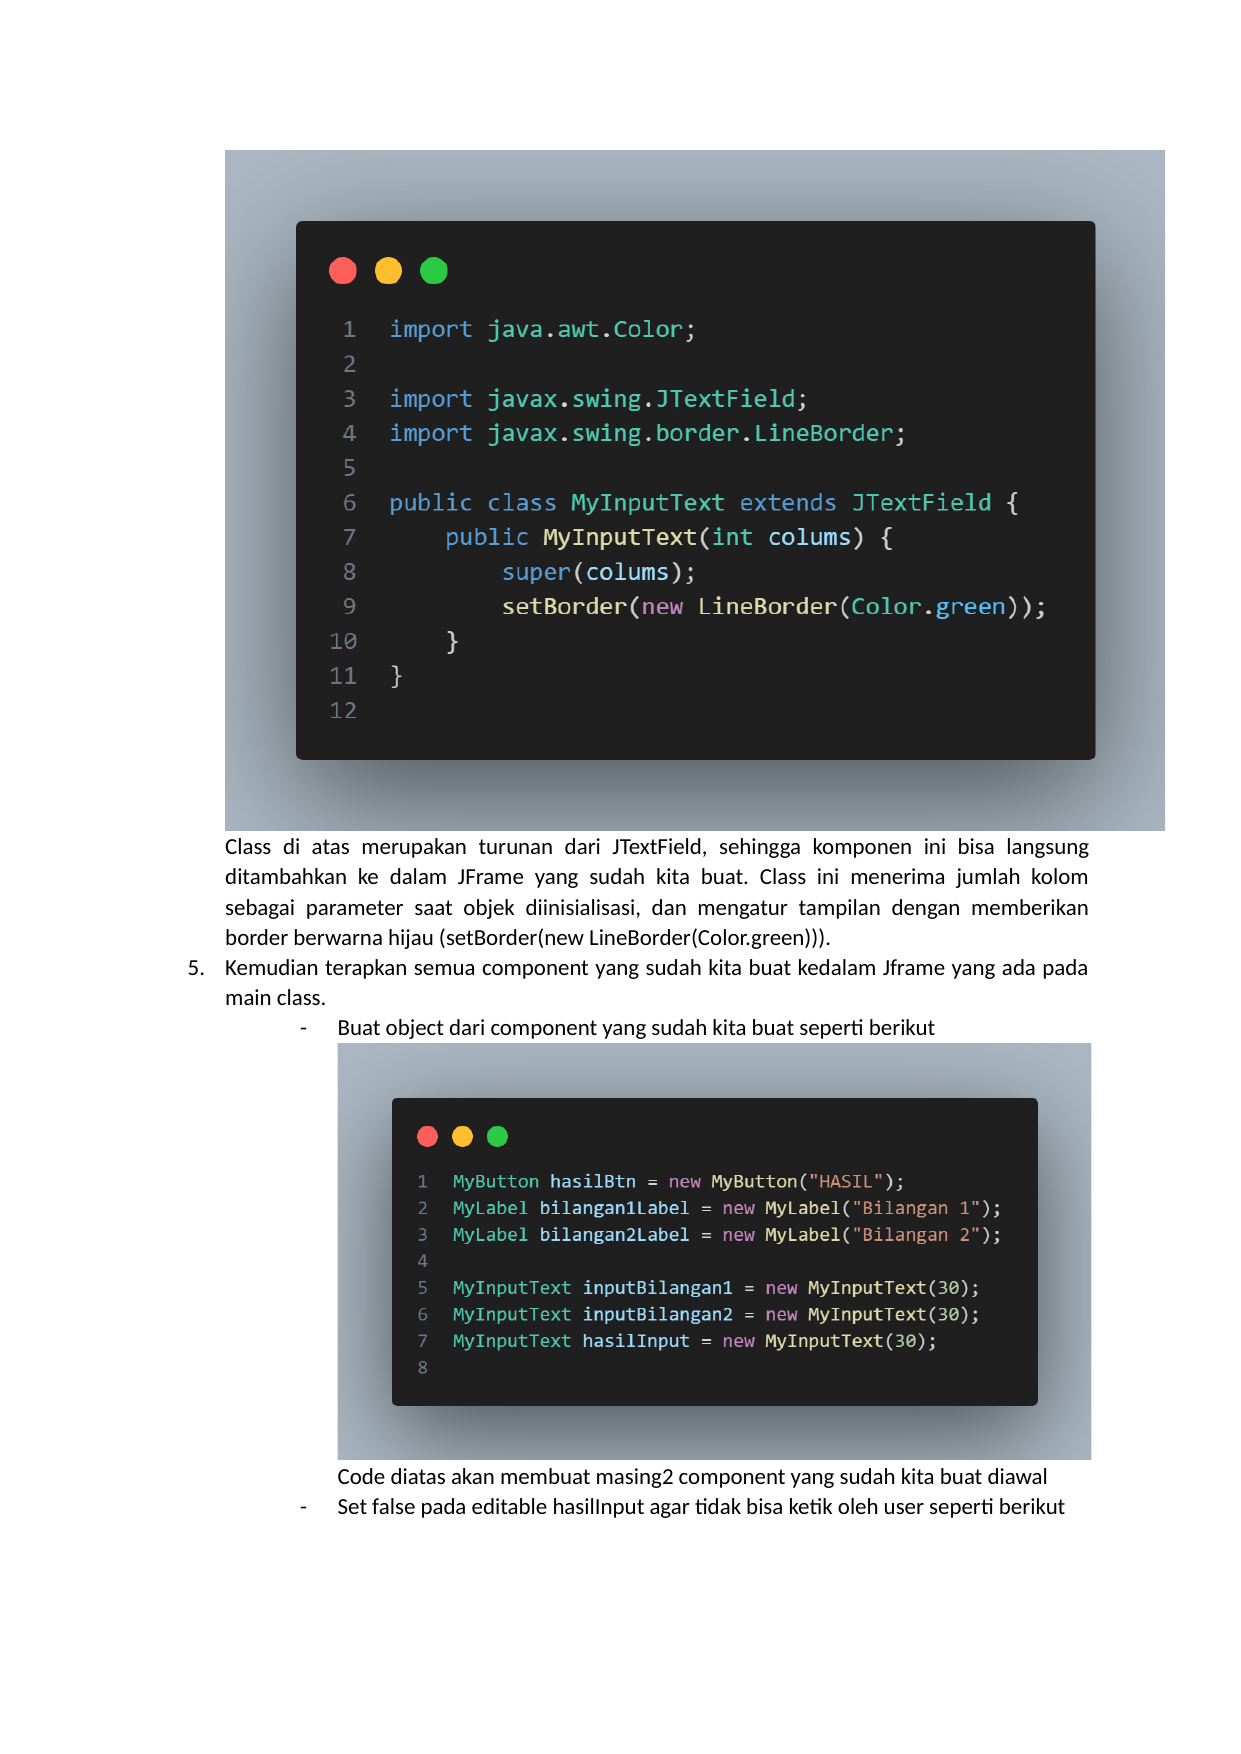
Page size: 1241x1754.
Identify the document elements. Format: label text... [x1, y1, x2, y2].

list Set false pada editable hasilInput agar tidak bisa ketik oleh user seperti berikut [300, 1492, 1090, 1520]
list Kemudian terapkan semua component yang sudah kita buat kedalam Jframe yang ada pada main class. [187, 953, 1090, 1011]
picture [337, 1043, 1092, 1460]
list Class di atas merupakan turunan dari JTextField, sehingga komponen ini bisa langsung ditambahkan ke dalam JFrame yang sudah kita buat. Class ini menerima jumlah kolom sebagai parameter saat objek diinisialisasi, dan mengatur tampilan dengan memberikan border berwarna hijau (setBorder(new LineBorder(Color.green))). [225, 832, 1090, 951]
picture [225, 150, 1166, 831]
list Buat object dari component yang sudah kita buat seperti berikut [300, 1013, 1090, 1042]
list Code diatas akan membuat masing2 component yang sudah kita buat diawal [337, 1462, 1090, 1490]
